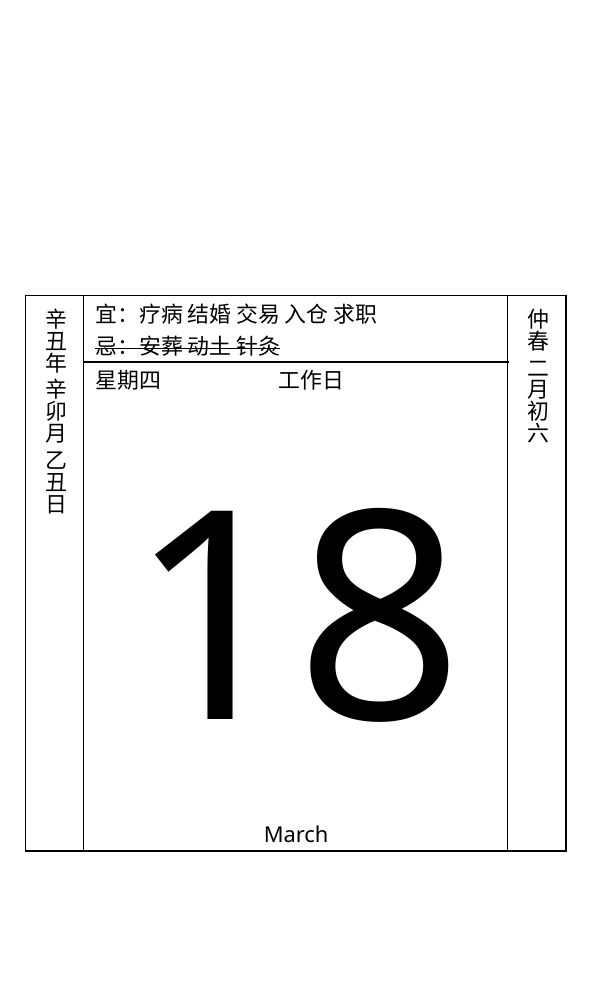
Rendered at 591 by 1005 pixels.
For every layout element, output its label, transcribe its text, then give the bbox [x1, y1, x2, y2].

table_header 仲春 二月初六 [508, 296, 565, 850]
table_header 宜：疗病 结婚 交易 入仓 求职 忌：安葬 动土 针灸 [84, 296, 507, 361]
table_cell 星期四 工作日 18 March [84, 363, 507, 850]
table_header 辛丑年 辛卯月 乙丑日 [26, 296, 83, 850]
